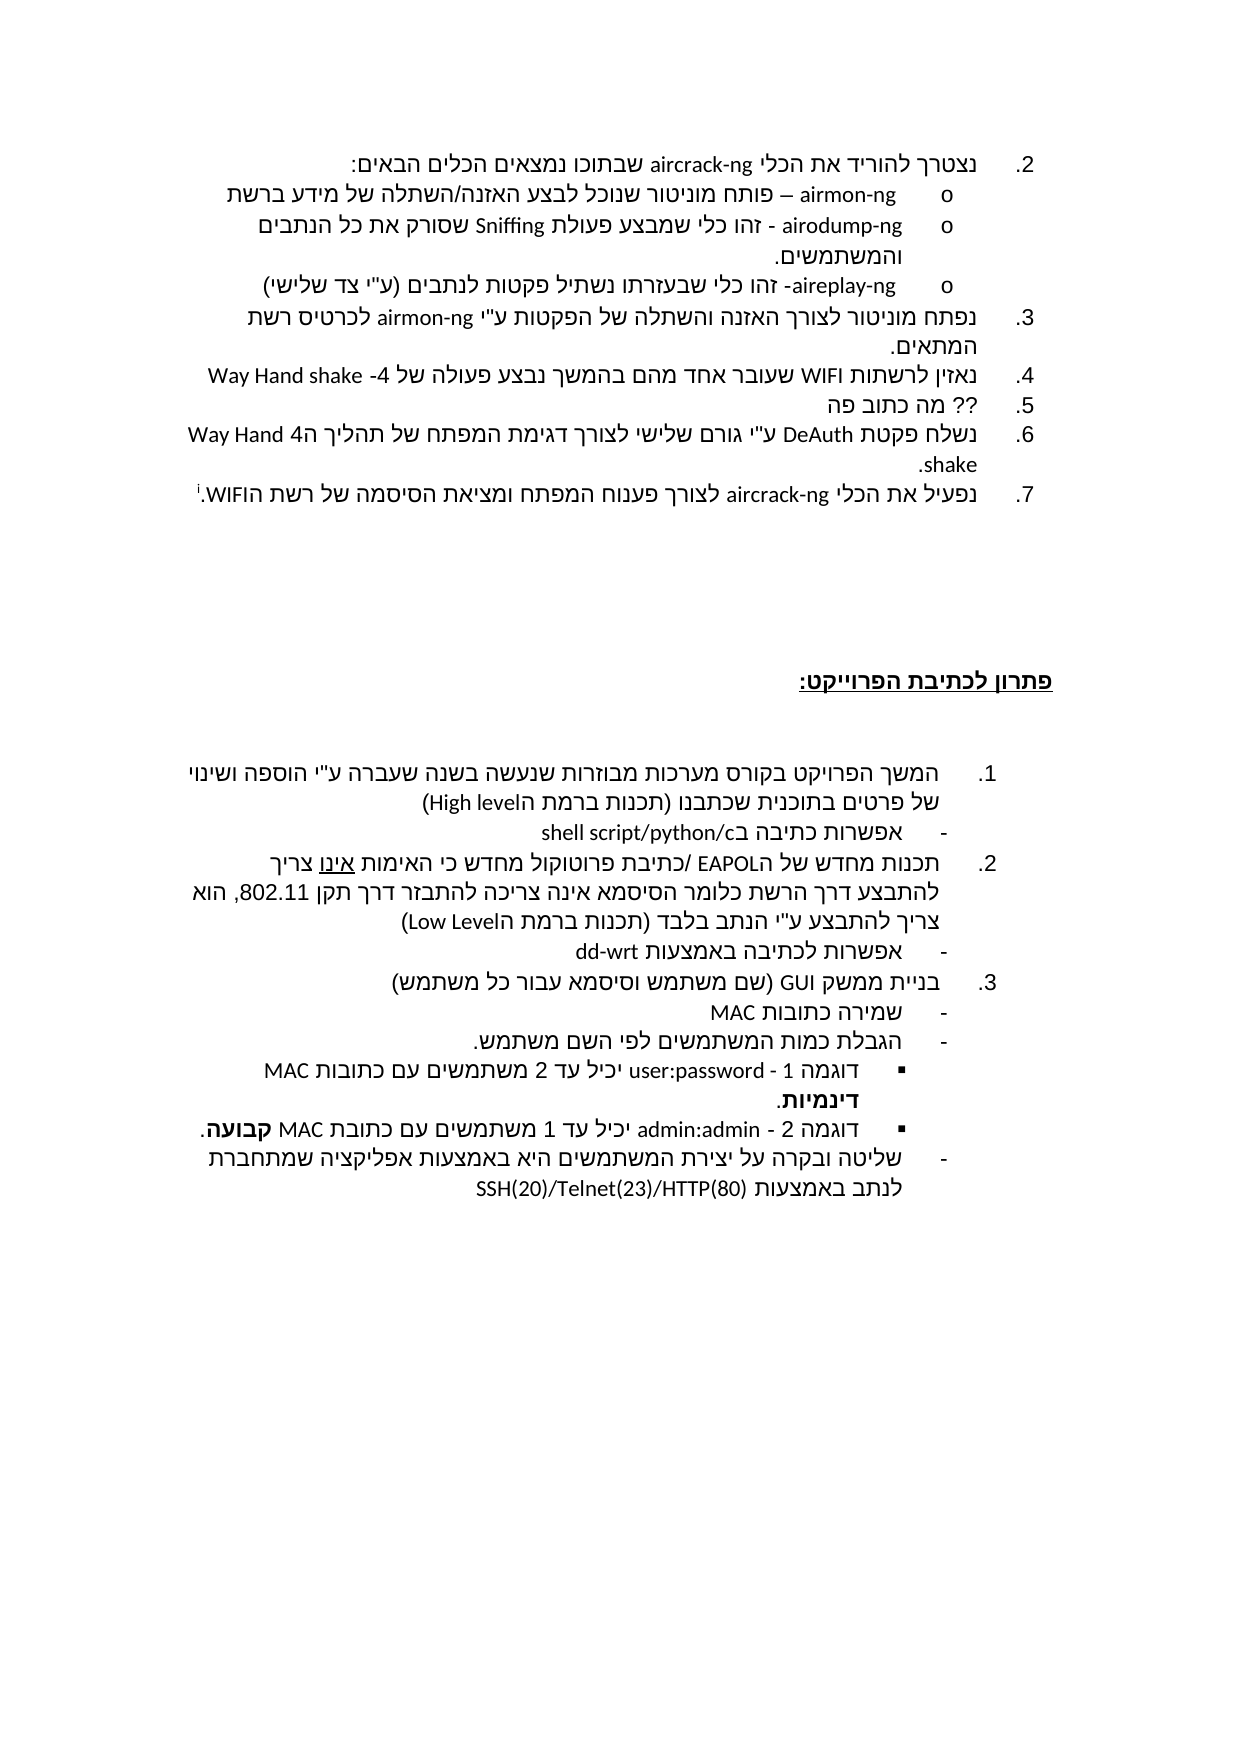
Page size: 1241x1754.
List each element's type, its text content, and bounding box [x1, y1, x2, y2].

list בניית ממשק GUI (שם משתמש וסיסמא עבור כל משתמש) [187, 968, 978, 996]
list הגבלת כמות המשתמשים לפי השם משתמש. [187, 1028, 940, 1054]
list נאזין לרשתות WIFI שעובר אחד מהם בהמשך נבצע פעולה של 4- Way Hand shake [187, 361, 1015, 389]
list airmon-ng – פותח מוניטור שנוכל לבצע האזנה/השתלה של מידע ברשת [187, 180, 940, 209]
list נשלח פקטת DeAuth ע"י גורם שלישי לצורך דגימת המפתח של תהליך ה4 Way Hand shake. [187, 420, 1015, 478]
list נפתח מוניטור לצורך האזנה והשתלה של הפקטות ע"י airmon-ng לכרטיס רשת המתאים. [187, 303, 1015, 359]
list aireplay-ng- זהו כלי שבעזרתו נשתיל פקטות לנתבים (ע"י צד שלישי) [187, 271, 940, 301]
list ?? מה כתוב פה [187, 392, 1015, 418]
text פתרון לכתיבת הפרוייקט: [187, 668, 1053, 694]
list תכנות מחדש של הEAPOL /כתיבת פרוטוקול מחדש כי האימות אינו צריך להתבצע דרך הרשת כלומר הסיסמא אינה צריכה להתבזר דרך תקן 802.11, הוא צריך להתבצע ע"י הנתב בלבד (תכנות ברמת הLow Level) [187, 849, 978, 935]
list המשך הפרויקט בקורס מערכות מבוזרות שנעשה בשנה שעברה ע"י הוספה ושינוי של פרטים בתוכנית שכתבנו (תכנות ברמת הHigh level) [187, 760, 978, 816]
list שליטה ובקרה על יצירת המשתמשים היא באמצעות אפליקציה שמתחברת לנתב באמצעות SSH(20)/Telnet(23)/HTTP(80) [187, 1145, 940, 1202]
list דוגמה user:password - 1 יכיל עד 2 משתמשים עם כתובות MAC דינמיות. [187, 1057, 896, 1113]
list נפעיל את הכלי aircrack-ng לצורך פענוח המפתח ומציאת הסיסמה של רשת הWIFI. [187, 480, 1015, 508]
list אפשרות לכתיבה באמצעות dd-wrt [187, 937, 940, 966]
list airodump-ng - זהו כלי שמבצע פעולת Sniffing שסורק את כל הנתבים והמשתמשים. [187, 212, 940, 269]
list אפשרות כתיבה בshell script/python/c [187, 818, 940, 847]
list נצטרך להוריד את הכלי aircrack-ng שבתוכו נמצאים הכלים הבאים: [187, 150, 1015, 178]
list שמירה כתובות MAC [187, 998, 940, 1026]
list דוגמה 2 - admin:admin יכיל עד 1 משתמשים עם כתובת MAC קבועה. [187, 1115, 896, 1143]
